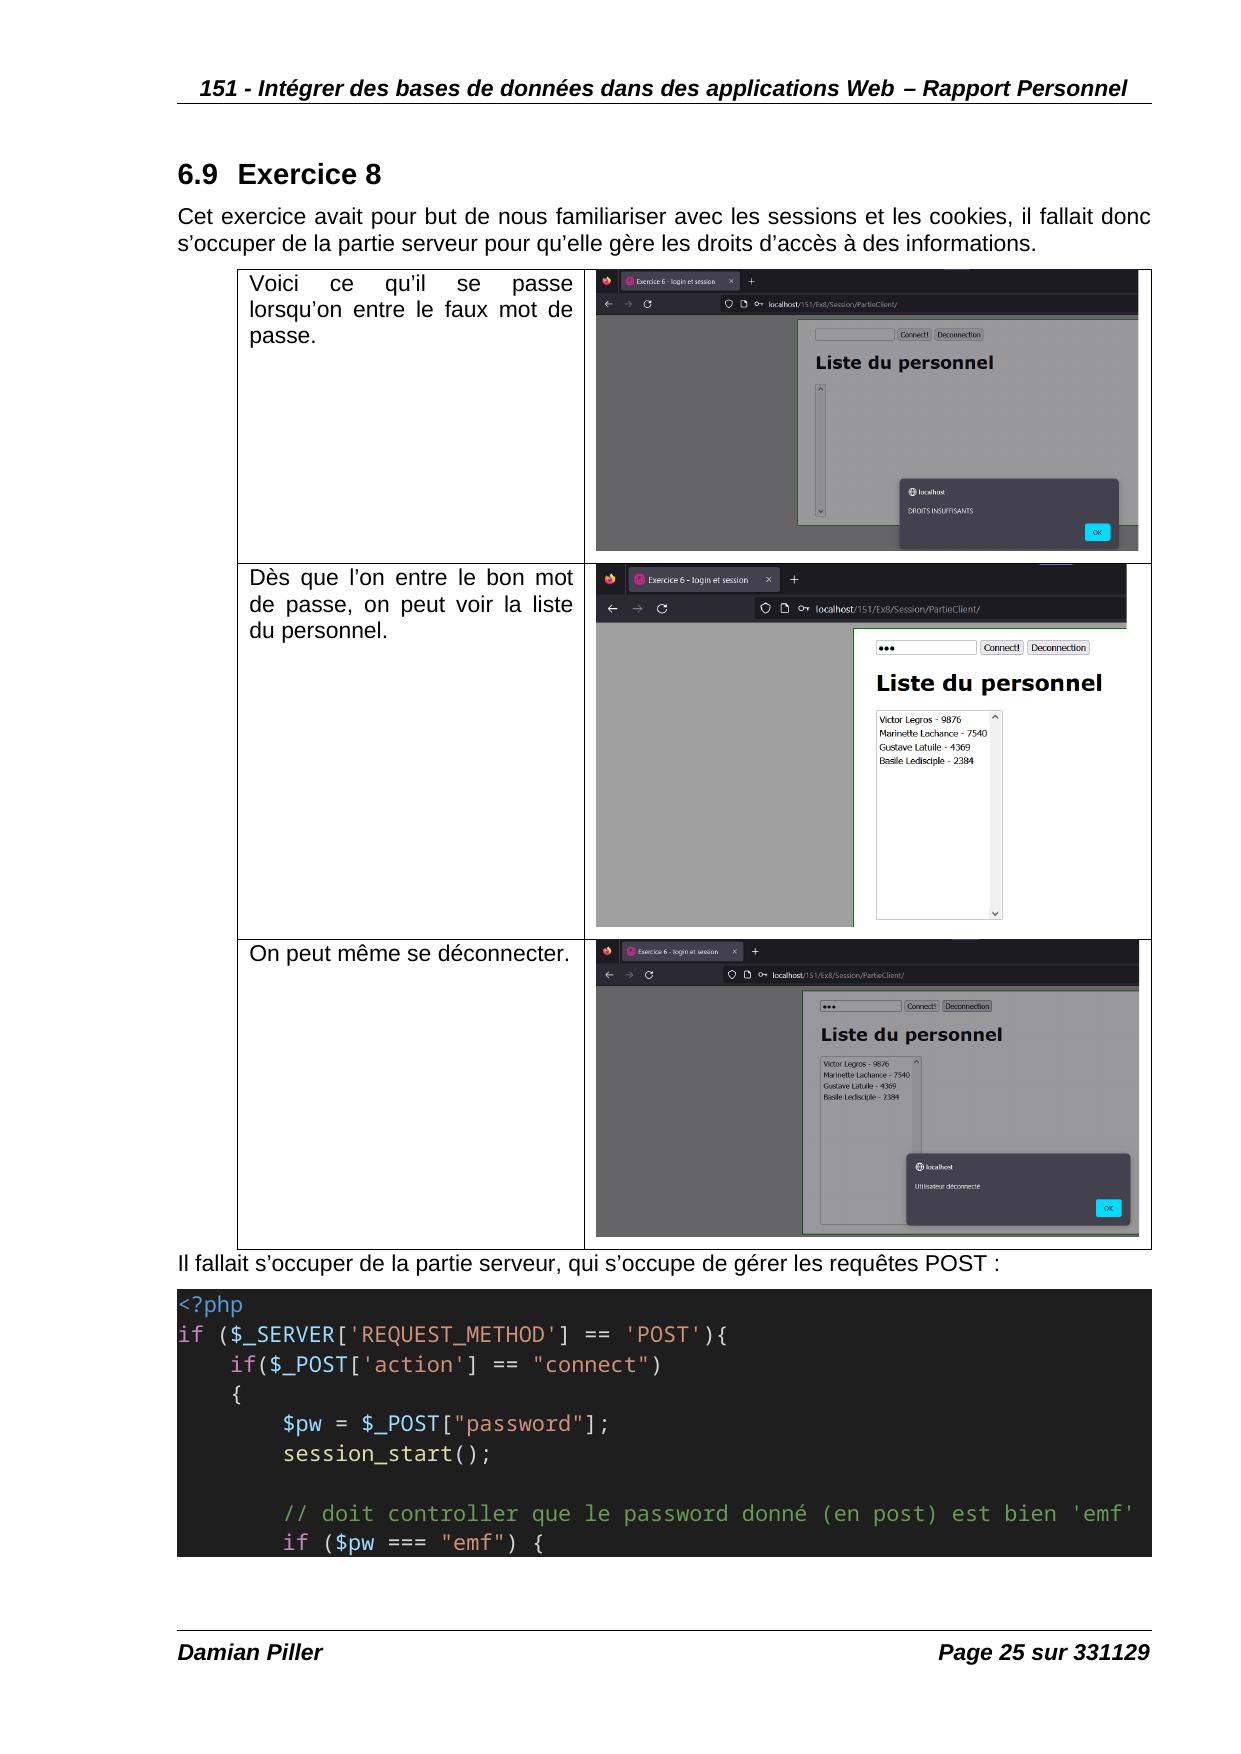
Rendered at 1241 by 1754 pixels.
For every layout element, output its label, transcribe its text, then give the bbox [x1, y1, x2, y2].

table_cell [585, 564, 1151, 939]
text Cet exercice avait pour but de nous familiariser avec les sessions et les cookies, il fallait donc s’occuper de la partie serveur pour qu’elle gère les droits d’accès à des informations. [177, 203, 1152, 256]
picture [596, 939, 1140, 1237]
table_header [585, 270, 1151, 563]
text if($_POST['action'] == "connect") [177, 1348, 1152, 1378]
picture [596, 269, 1139, 551]
text $pw = $_POST["password"]; [177, 1408, 1152, 1438]
table_header Voici ce qu’il se passe lorsqu’on entre le faux mot de passe. [238, 270, 584, 563]
text { [177, 1378, 1152, 1408]
text session_start(); [177, 1438, 1152, 1468]
text Il fallait s’occuper de la partie serveur, qui s’occupe de gérer les requêtes POST : [177, 1250, 1152, 1276]
subtitle Exercice 8 [177, 157, 1152, 191]
table_cell Dès que l’on entre le bon mot de passe, on peut voir la liste du personnel. [238, 564, 584, 939]
text // doit controller que le password donné (en post) est bien 'emf' [177, 1497, 1152, 1527]
text if ($pw === "emf") { [177, 1527, 1152, 1557]
table_cell On peut même se déconnecter. [238, 940, 584, 1249]
picture [596, 564, 1127, 927]
text <?php [177, 1289, 1152, 1319]
table_cell [585, 940, 1151, 1249]
text if ($_SERVER['REQUEST_METHOD'] == 'POST'){ [177, 1319, 1152, 1348]
